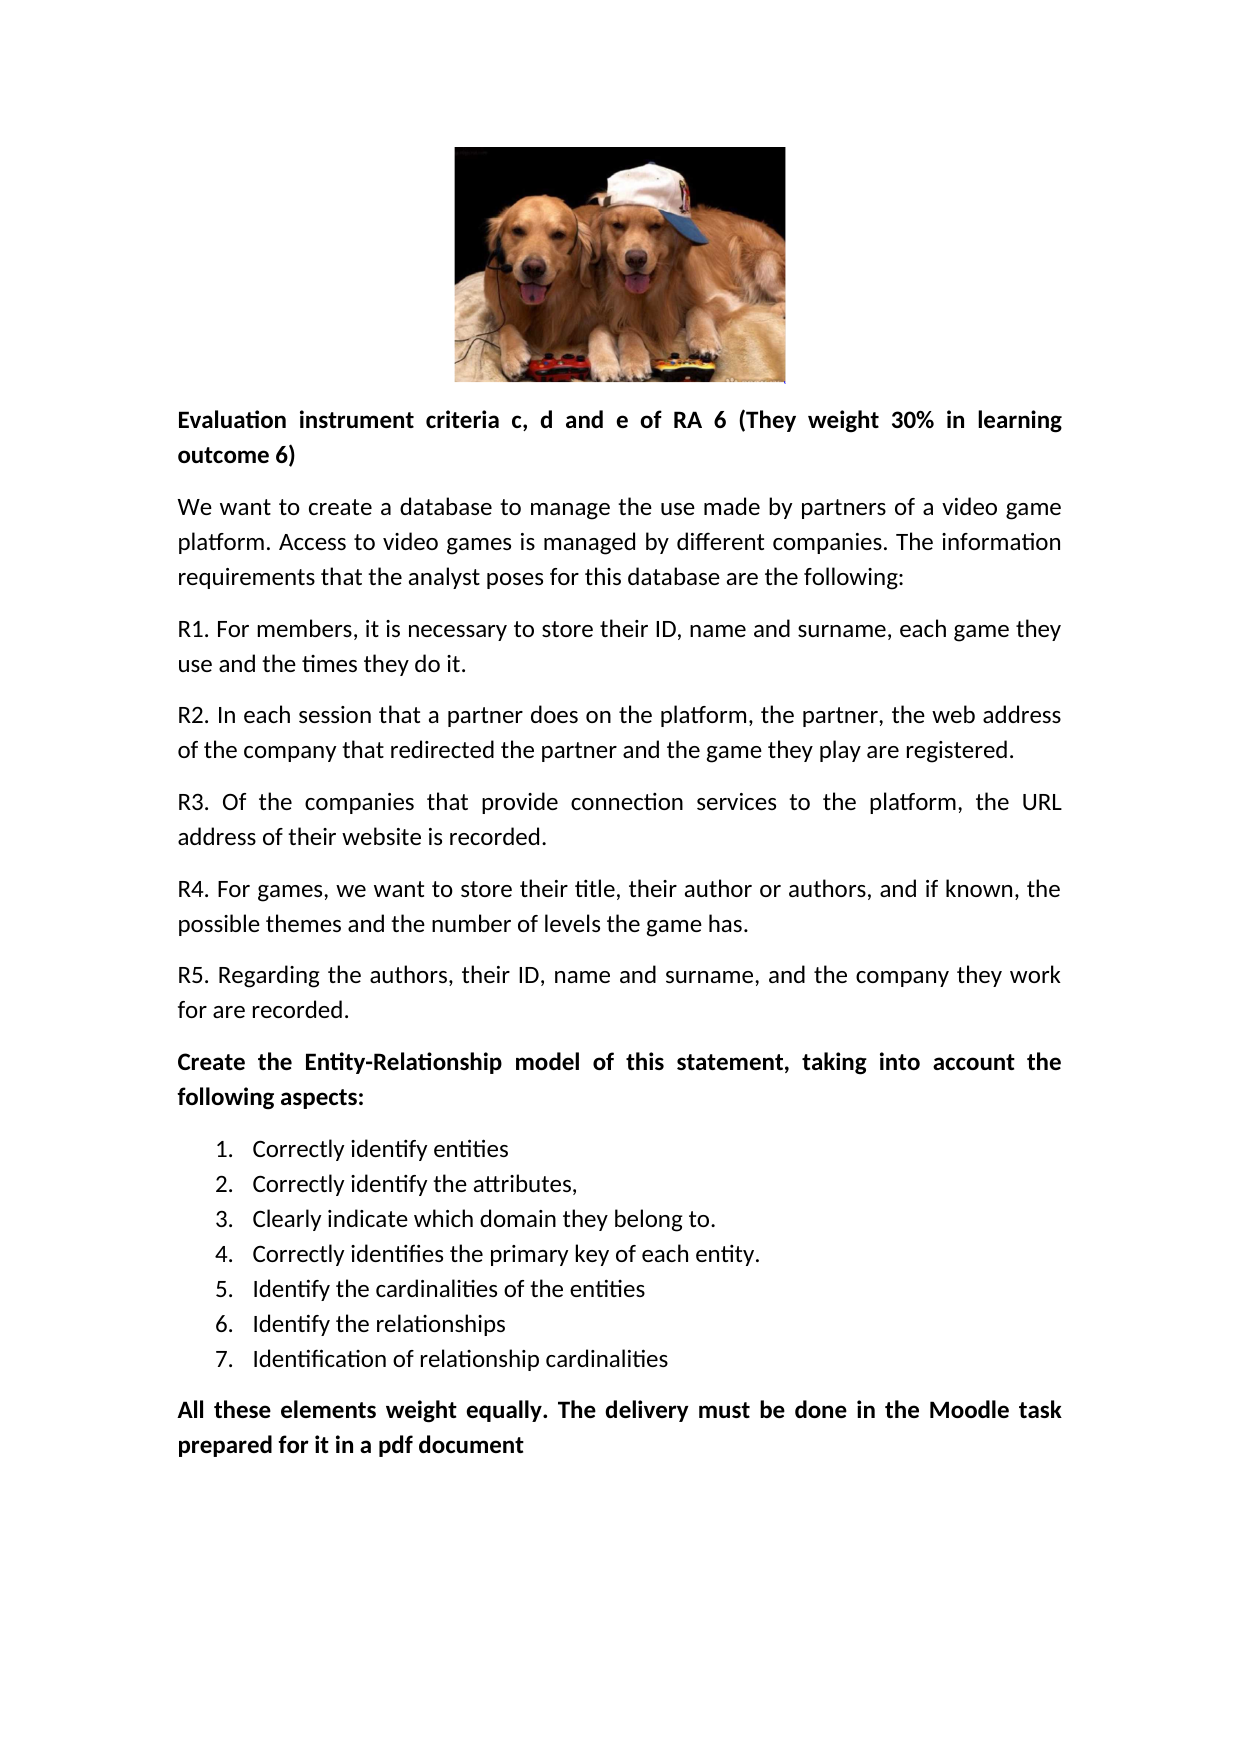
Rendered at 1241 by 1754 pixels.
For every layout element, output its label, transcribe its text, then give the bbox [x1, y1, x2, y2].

text Evaluation instrument criteria c, d and e of RA 6 (They weight 30% in learning outcome 6) [177, 404, 1063, 470]
text R1. For members, it is necessary to store their ID, name and surname, each game they use and the times they do it. [177, 613, 1063, 678]
list Correctly identify the attributes, [215, 1168, 1063, 1198]
text R2. In each session that a partner does on the platform, the partner, the web address of the company that redirected the partner and the game they play are registered. [177, 699, 1063, 765]
list Clearly indicate which domain they belong to. [215, 1203, 1063, 1233]
list Identify the cardinalities of the entities [215, 1273, 1063, 1303]
text Create the Entity-Relationship model of this statement, taking into account the following aspects: [177, 1046, 1063, 1112]
list Correctly identify entities [215, 1133, 1063, 1163]
list Identification of relationship cardinalities [215, 1343, 1063, 1373]
list Correctly identifies the primary key of each entity. [215, 1238, 1063, 1268]
list Identify the relationships [215, 1308, 1063, 1338]
text We want to create a database to manage the use made by partners of a video game platform. Access to video games is managed by different companies. The information requirements that the analyst poses for this database are the following: [177, 491, 1063, 592]
text R4. For games, we want to store their title, their author or authors, and if known, the possible themes and the number of levels the game has. [177, 873, 1063, 938]
picture [454, 147, 786, 384]
text All these elements weight equally. The delivery must be done in the Moodle task prepared for it in a pdf document [177, 1394, 1063, 1460]
text R5. Regarding the authors, their ID, name and surname, and the company they work for are recorded. [177, 959, 1063, 1025]
text R3. Of the companies that provide connection services to the platform, the URL address of their website is recorded. [177, 786, 1063, 852]
